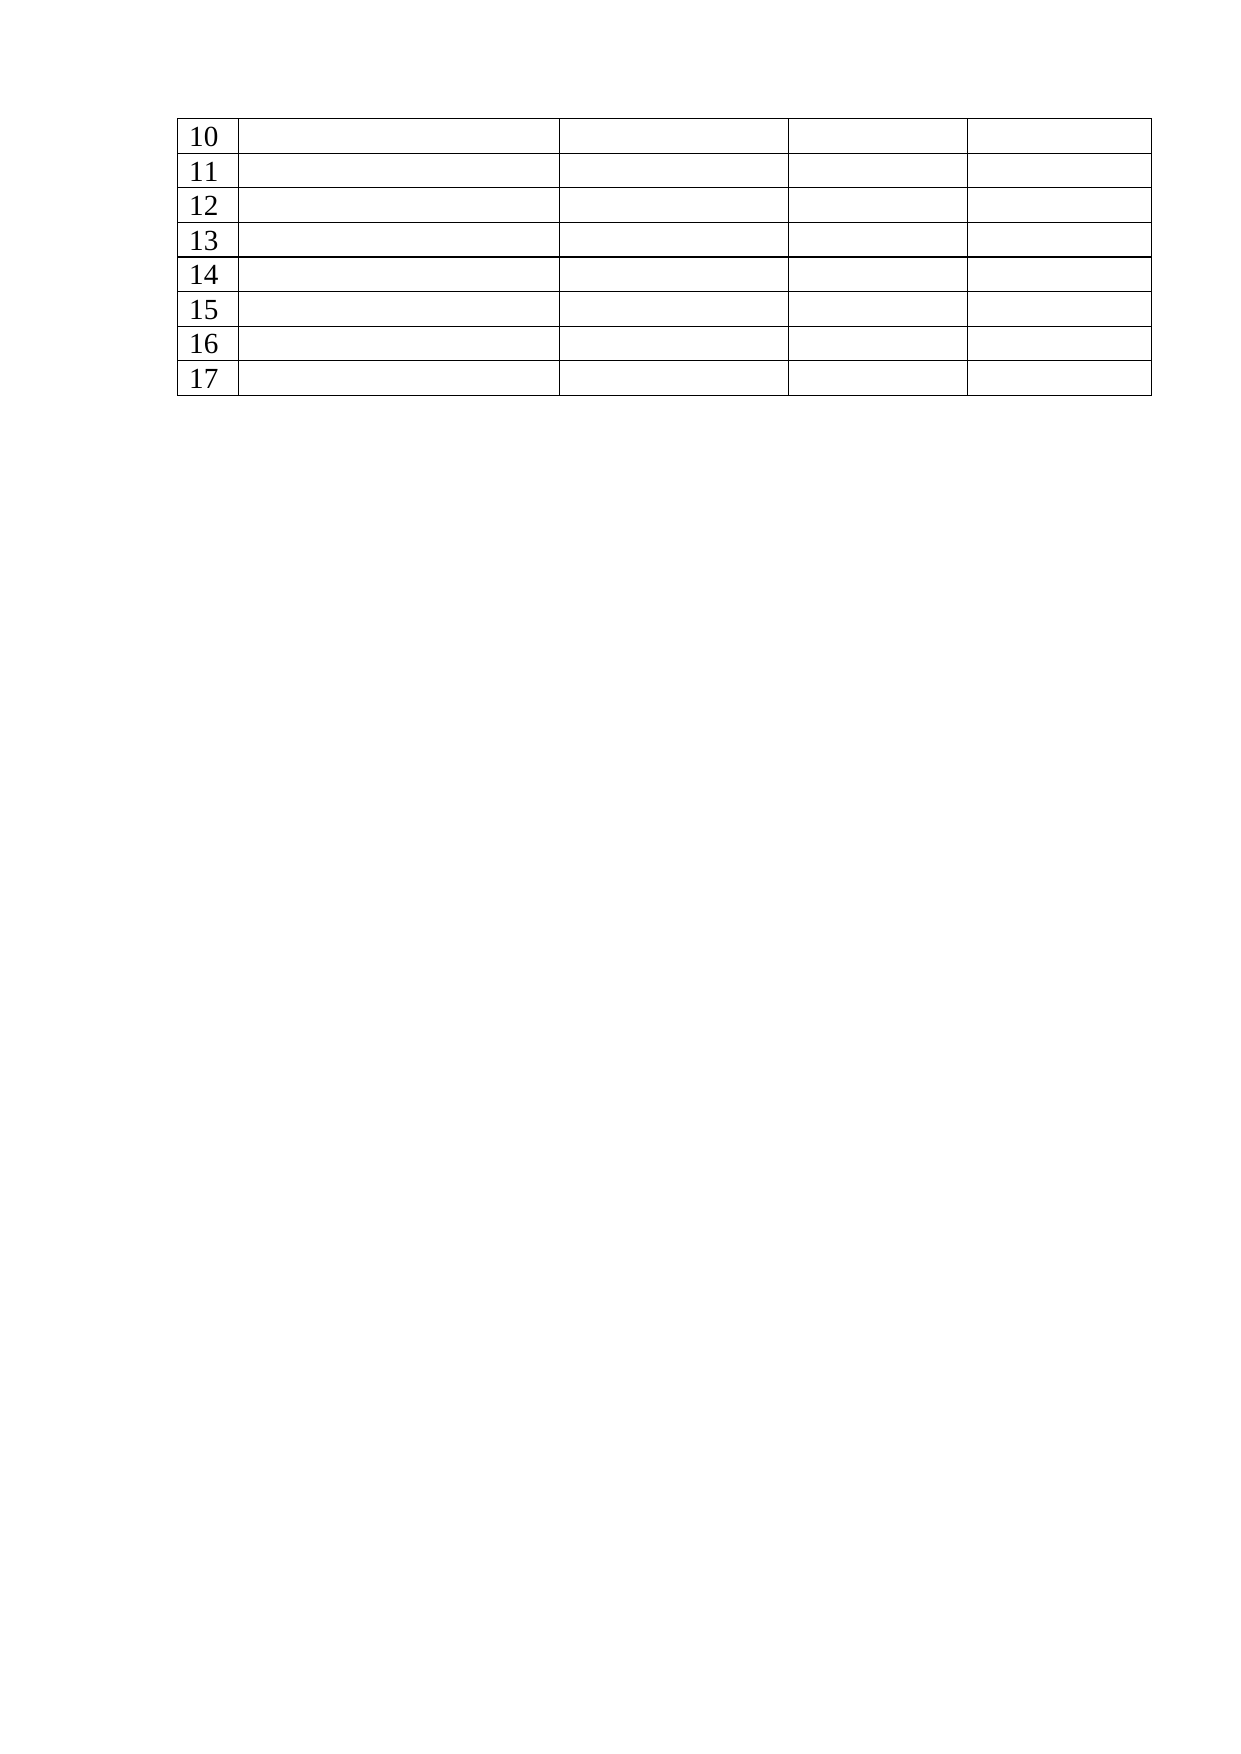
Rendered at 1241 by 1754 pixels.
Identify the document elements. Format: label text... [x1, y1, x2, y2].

table_cell [968, 223, 1151, 256]
table_cell [239, 223, 559, 256]
table_cell [789, 327, 967, 360]
table_cell 11 [178, 154, 238, 187]
table_cell [560, 188, 788, 222]
table_cell [789, 154, 967, 187]
table_cell 17 [178, 361, 238, 395]
table_cell 12 [178, 188, 238, 222]
table_cell [239, 361, 559, 395]
table_cell [968, 292, 1151, 326]
table_cell [560, 258, 788, 291]
table_cell [560, 119, 788, 153]
table_cell [968, 327, 1151, 360]
table_cell [239, 119, 559, 153]
table_cell [968, 258, 1151, 291]
table_cell [560, 154, 788, 187]
table_cell [239, 154, 559, 187]
table_cell 10 [178, 119, 238, 153]
table_cell [968, 154, 1151, 187]
table_cell 13 [178, 223, 238, 256]
table_cell [968, 361, 1151, 395]
table_cell [239, 188, 559, 222]
table_cell [789, 188, 967, 222]
table_cell 16 [178, 327, 238, 360]
table_cell [968, 188, 1151, 222]
table_cell [560, 223, 788, 256]
table_cell [560, 327, 788, 360]
table_cell 14 [178, 258, 238, 291]
table_cell [789, 223, 967, 256]
table_cell [239, 258, 559, 291]
table_cell [789, 258, 967, 291]
table_cell 15 [178, 292, 238, 326]
table_cell [968, 119, 1151, 153]
table_cell [789, 119, 967, 153]
table_cell [560, 292, 788, 326]
table_cell [560, 361, 788, 395]
table_cell [239, 292, 559, 326]
table_cell [789, 292, 967, 326]
table_cell [789, 361, 967, 395]
table_cell [239, 327, 559, 360]
